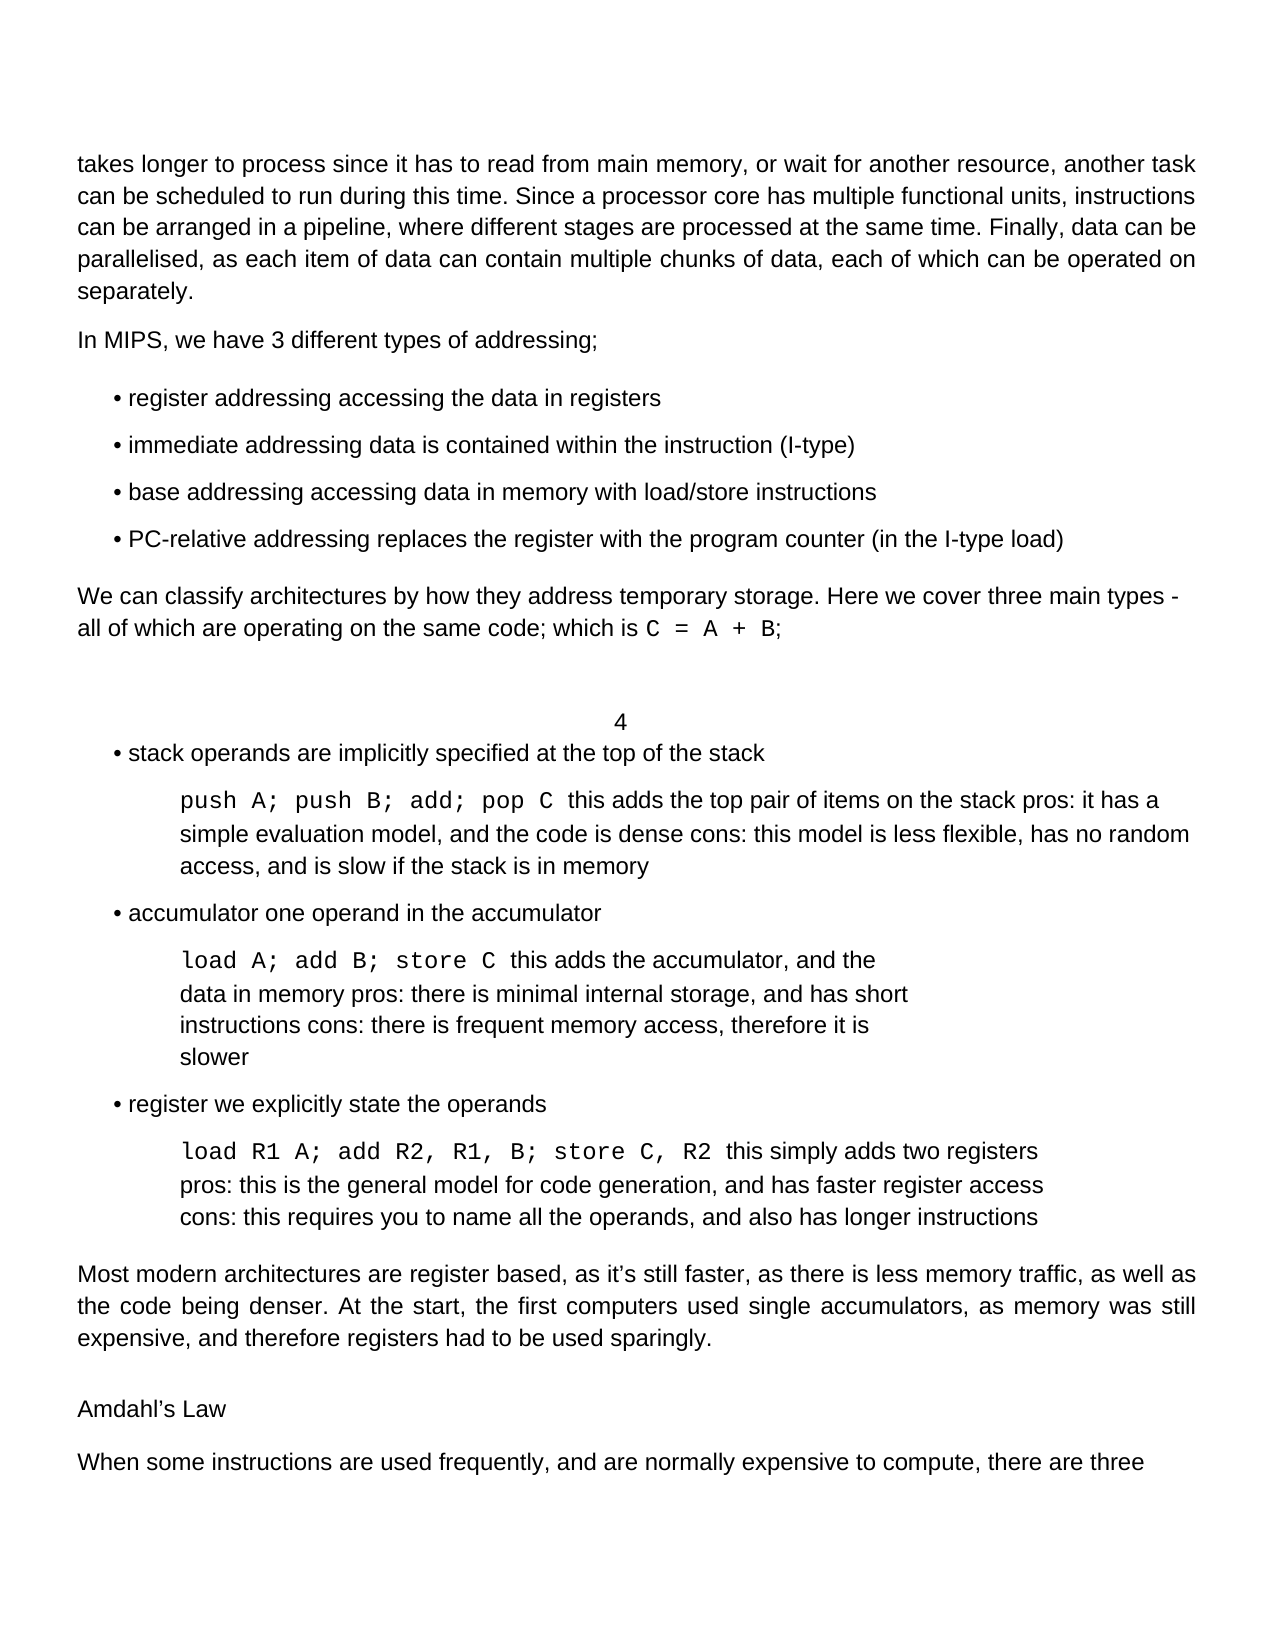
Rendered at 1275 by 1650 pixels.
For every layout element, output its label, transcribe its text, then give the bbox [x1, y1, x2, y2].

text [77, 1448, 1198, 1475]
text • immediate addressing data is contained within the instruction (I-type) [113, 431, 1198, 458]
text push A; push B; add; pop C this adds the top pair of items on the stack pros: it has a simple evaluation model, and the code is dense cons: this model is less flexible, has no random access, and is slow if the stack is in memory [179, 786, 1195, 879]
text In MIPS, we have 3 different types of addressing; [77, 326, 637, 353]
text load A; add B; store C this adds the accumulator, and the data in memory pros: there is minimal internal storage, and has short instructions cons: there is frequent memory access, therefore it is slower [179, 946, 917, 1071]
text Amdahl’s Law [77, 1395, 287, 1423]
text Most modern architectures are register based, as it’s still faster, as there is less memory traffic, as well as the code being denser. At the start, the first computers used single accumulators, as memory was still expensive, and therefore registers had to be used sparingly. [77, 1260, 1198, 1351]
text 4 [614, 707, 661, 735]
text • register we explicitly state the operands [113, 1090, 1198, 1118]
text • accumulator one operand in the accumulator [113, 899, 1198, 926]
text • PC-relative addressing replaces the register with the program counter (in the I-type load) [113, 525, 1198, 552]
text We can classify architectures by how they address temporary storage. Here we cover three main types - all of which are operating on the same code; which is C = A + B; [77, 582, 1198, 644]
text • base addressing accessing data in memory with load/store instructions [113, 478, 1198, 505]
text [77, 150, 1198, 304]
text • register addressing accessing the data in registers [113, 383, 1198, 411]
text • stack operands are implicitly specified at the top of the stack [113, 739, 1198, 767]
text load R1 A; add R2, R1, B; store C, R2 this simply adds two registers pros: this is the general model for code generation, and has faster register access cons: this requires you to name all the operands, and also has longer instructions [179, 1137, 1082, 1230]
